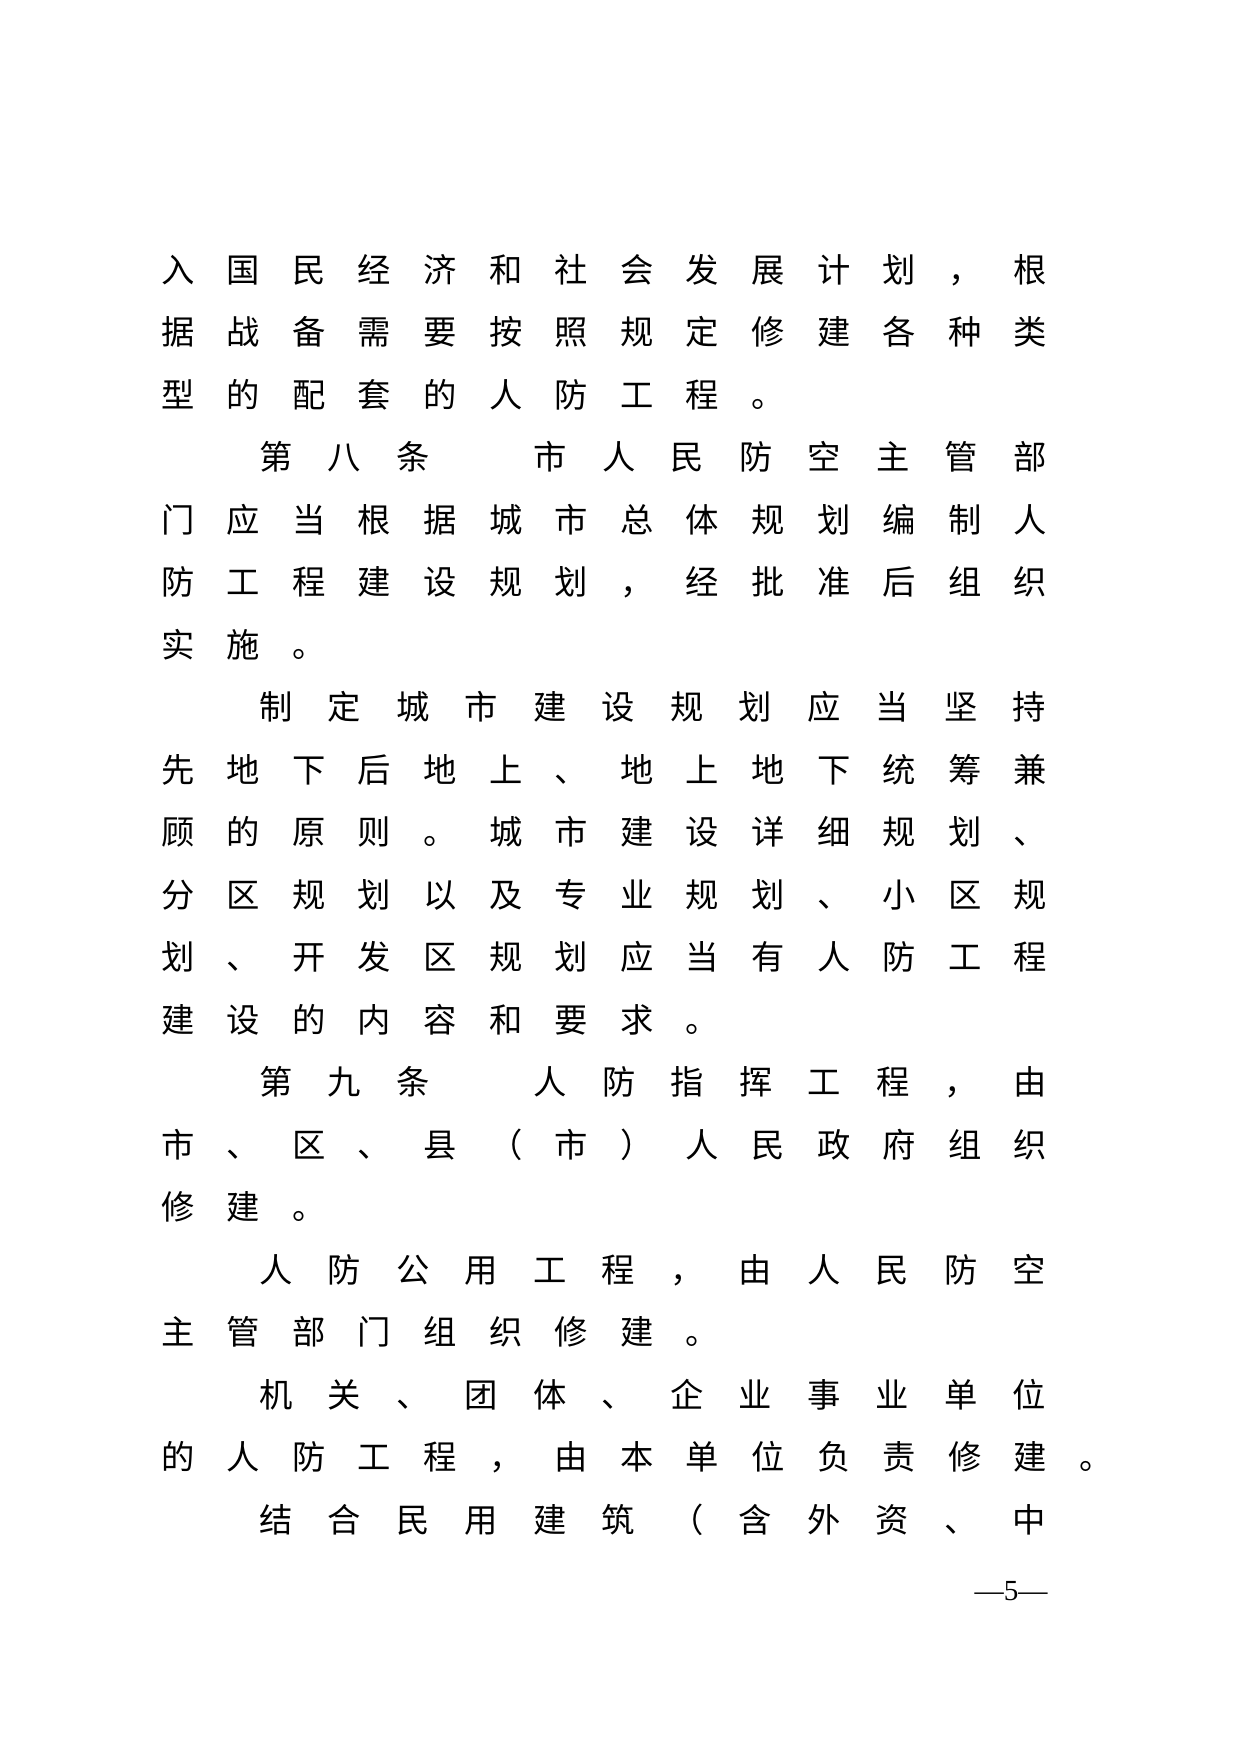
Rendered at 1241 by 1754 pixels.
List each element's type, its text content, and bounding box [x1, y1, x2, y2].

text 制定城市建设规划应当坚持先地下后地上、地上地下统筹兼顾的原则。城市建设详细规划、分区规划以及专业规划、小区规划、开发区规划应当有人防工程建设的内容和要求。 [161, 674, 1079, 1049]
text 第八条 市人民防空主管部门应当根据城市总体规划编制人防工程建设规划，经批准后组织实施。 [161, 424, 1079, 674]
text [161, 1486, 1079, 1549]
text 人防公用工程，由人民防空主管部门组织修建。 [161, 1236, 1079, 1361]
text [161, 236, 1079, 424]
text 机关、团体、企业事业单位的人防工程，由本单位负责修建。 [161, 1361, 1079, 1486]
text 第九条 人防指挥工程，由市、区、县（市）人民政府组织修建。 [161, 1049, 1079, 1236]
